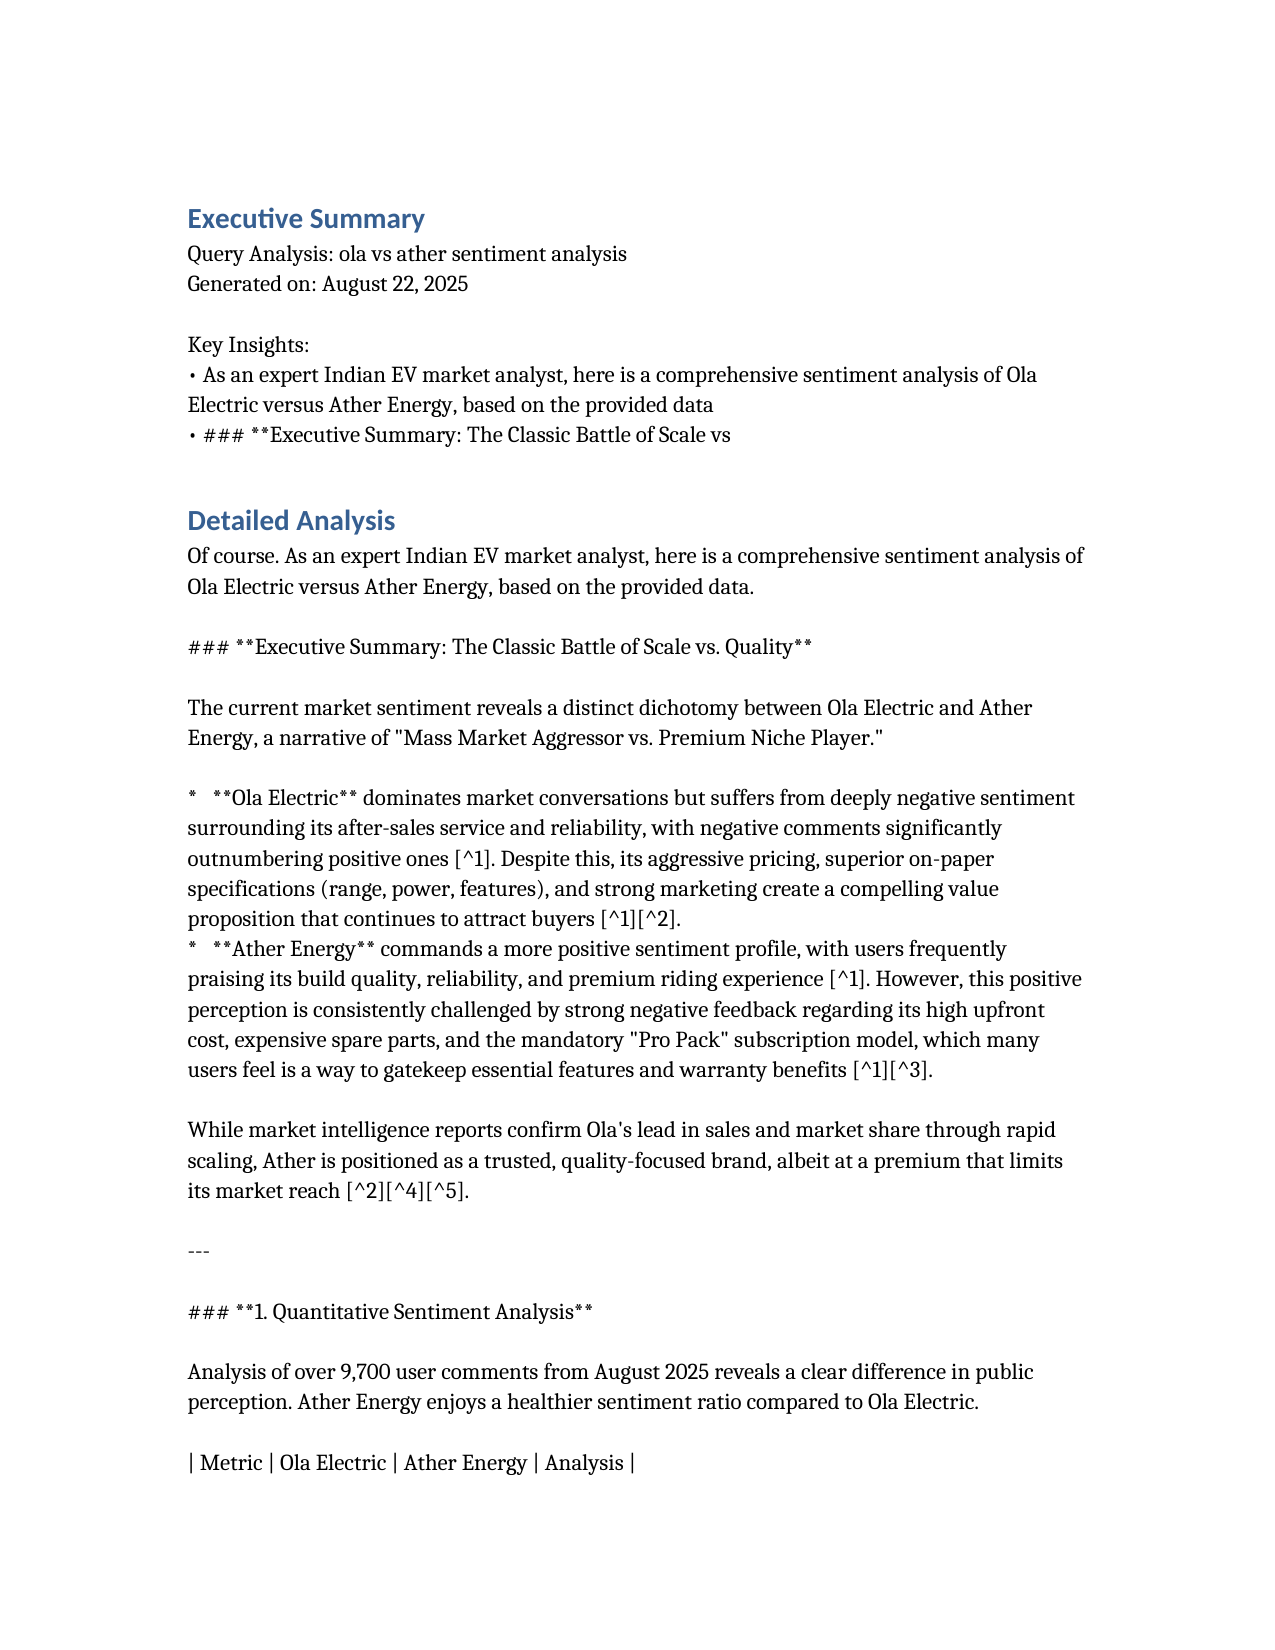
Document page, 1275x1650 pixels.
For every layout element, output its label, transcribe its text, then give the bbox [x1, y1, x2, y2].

subtitle Executive Summary [187, 200, 1087, 236]
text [187, 543, 1087, 1476]
subtitle Detailed Analysis [187, 502, 1087, 538]
text Query Analysis: ola vs ather sentiment analysis Generated on: August 22, 2025 Key Insights: • As an expert Indian EV market analyst, here is a comprehensive sentiment analysis of Ola Electric versus Ather Energy, based on the provided data • ### **Executive Summary: The Classic Battle of Scale vs [187, 241, 1087, 448]
